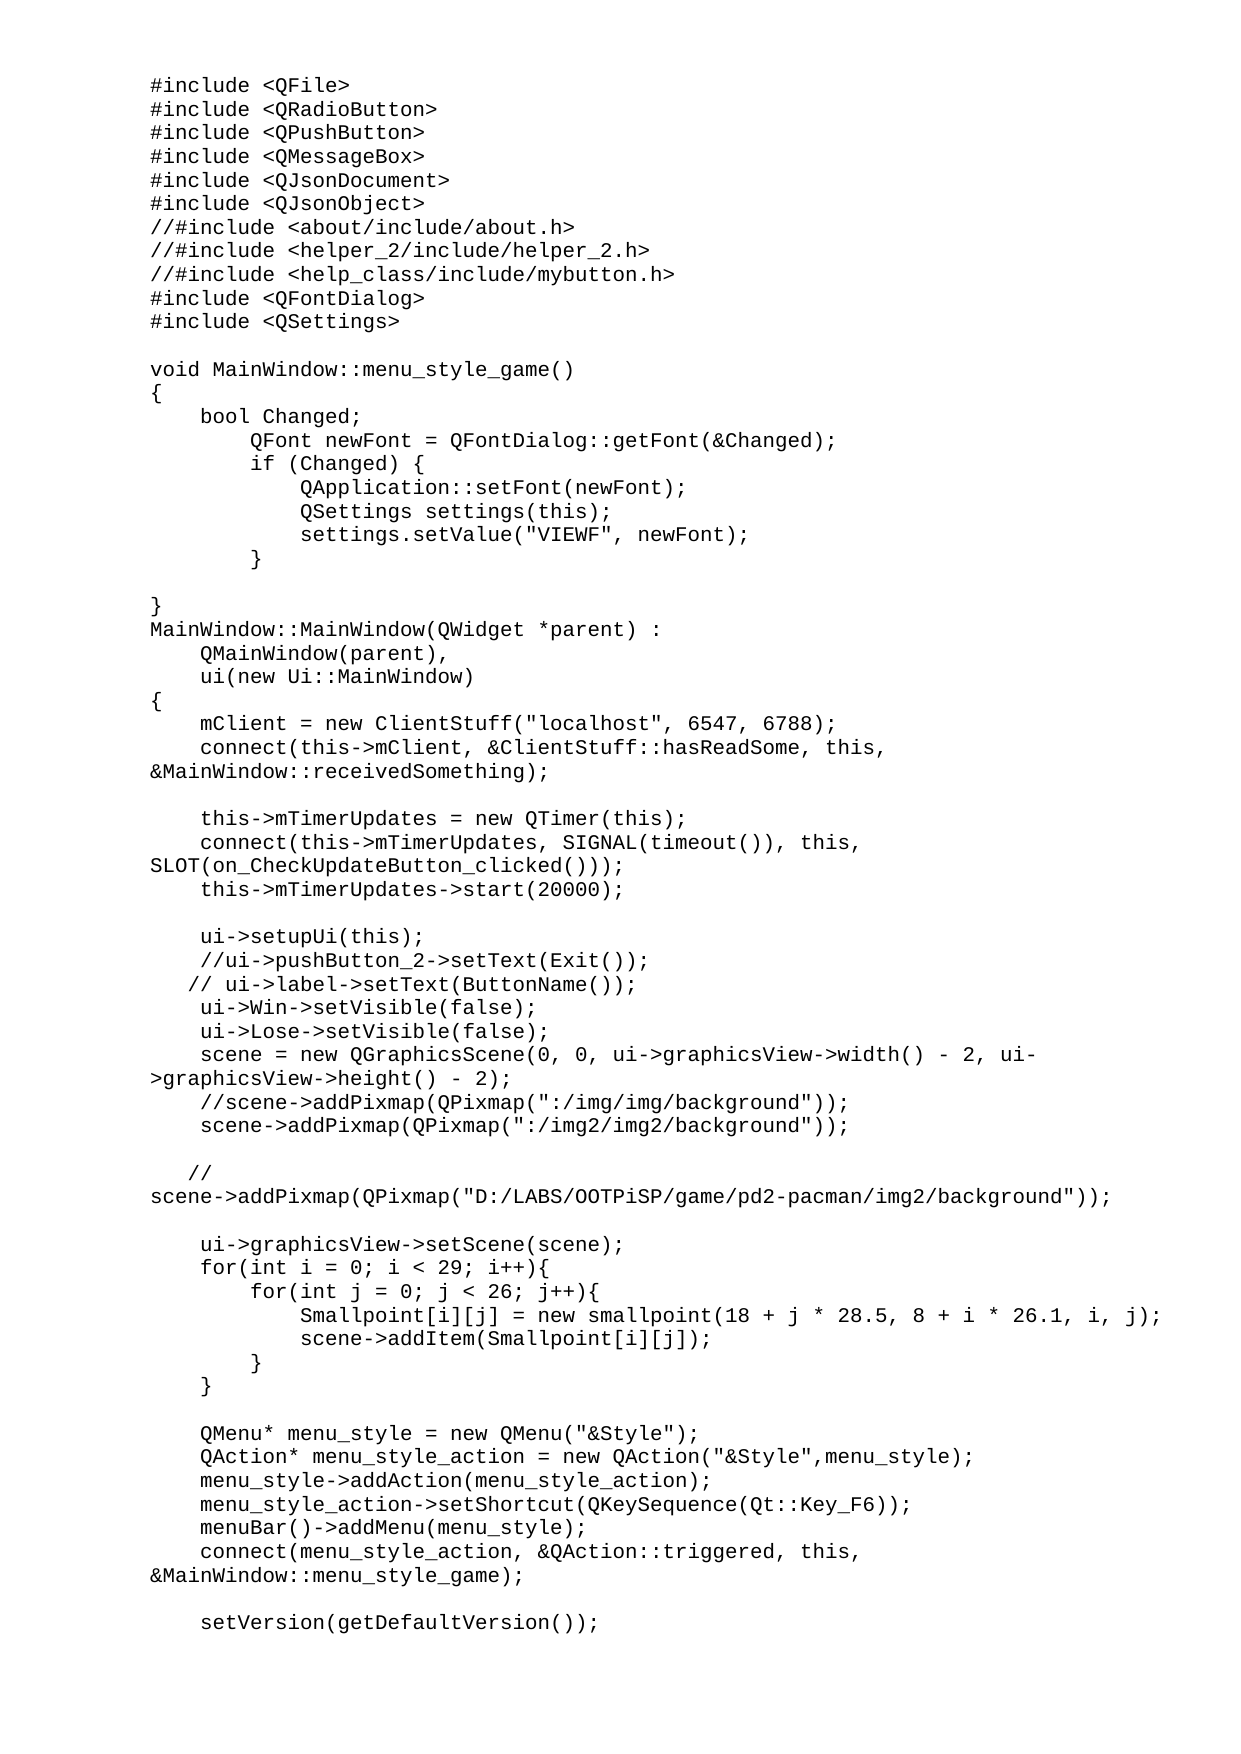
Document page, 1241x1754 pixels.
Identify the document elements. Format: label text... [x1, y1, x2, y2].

text } [150, 1376, 1165, 1399]
text menu_style_action->setShortcut(QKeySequence(Qt::Key_F6)); [150, 1494, 1165, 1517]
text } [150, 1352, 1165, 1376]
text this->mTimerUpdates->start(20000); [150, 879, 1165, 903]
text QFont newFont = QFontDialog::getFont(&Changed); [150, 430, 1165, 453]
text ui->Lose->setVisible(false); [150, 1021, 1165, 1044]
text connect(menu_style_action, &QAction::triggered, this, &MainWindow::menu_style_game); [150, 1541, 1165, 1588]
text for(int i = 0; i < 29; i++){ [150, 1257, 1165, 1281]
text { [150, 382, 1165, 406]
text QMenu* menu_style = new QMenu("&Style"); [150, 1423, 1165, 1446]
text #include <QFile> [150, 75, 1165, 99]
text MainWindow::MainWindow(QWidget *parent) : [150, 619, 1165, 642]
text scene->addItem(Smallpoint[i][j]); [150, 1328, 1165, 1352]
text #include <QRadioButton> [150, 99, 1165, 122]
text //#include <about/include/about.h> [150, 217, 1165, 241]
text menu_style->addAction(menu_style_action); [150, 1470, 1165, 1494]
text QAction* menu_style_action = new QAction("&Style",menu_style); [150, 1446, 1165, 1470]
text //#include <help_class/include/mybutton.h> [150, 264, 1165, 288]
text void MainWindow::menu_style_game() [150, 359, 1165, 382]
text //scene->addPixmap(QPixmap(":/img/img/background")); [150, 1092, 1165, 1115]
text setVersion(getDefaultVersion()); [150, 1612, 1165, 1636]
text #include <QJsonDocument> [150, 169, 1165, 193]
text if (Changed) { [150, 453, 1165, 477]
text connect(this->mClient, &ClientStuff::hasReadSome, this, &MainWindow::receivedSomething); [150, 737, 1165, 784]
text ui->setupUi(this); [150, 926, 1165, 950]
text mClient = new ClientStuff("localhost", 6547, 6788); [150, 713, 1165, 737]
text //#include <helper_2/include/helper_2.h> [150, 241, 1165, 264]
text } [150, 595, 1165, 619]
text this->mTimerUpdates = new QTimer(this); [150, 808, 1165, 832]
text #include <QPushButton> [150, 122, 1165, 146]
text settings.setValue("VIEWF", newFont); [150, 524, 1165, 548]
text menuBar()->addMenu(menu_style); [150, 1517, 1165, 1541]
text scene = new QGraphicsScene(0, 0, ui->graphicsView->width() - 2, ui->graphicsView->height() - 2); [150, 1044, 1165, 1092]
text } [150, 548, 1165, 572]
text // ui->label->setText(ButtonName()); [150, 973, 1165, 997]
text #include <QJsonObject> [150, 193, 1165, 217]
text connect(this->mTimerUpdates, SIGNAL(timeout()), this, SLOT(on_CheckUpdateButton_clicked())); [150, 832, 1165, 879]
text scene->addPixmap(QPixmap(":/img2/img2/background")); [150, 1115, 1165, 1139]
text Smallpoint[i][j] = new smallpoint(18 + j * 28.5, 8 + i * 26.1, i, j); [150, 1304, 1165, 1328]
text QSettings settings(this); [150, 501, 1165, 524]
text // scene->addPixmap(QPixmap("D:/LABS/OOTPiSP/game/pd2-pacman/img2/background")); [150, 1163, 1165, 1210]
text #include <QMessageBox> [150, 146, 1165, 169]
text QApplication::setFont(newFont); [150, 477, 1165, 501]
text bool Changed; [150, 406, 1165, 430]
text //ui->pushButton_2->setText(Exit()); [150, 950, 1165, 973]
text for(int j = 0; j < 26; j++){ [150, 1281, 1165, 1304]
text ui(new Ui::MainWindow) [150, 666, 1165, 690]
text { [150, 690, 1165, 713]
text QMainWindow(parent), [150, 642, 1165, 666]
text ui->Win->setVisible(false); [150, 997, 1165, 1021]
text ui->graphicsView->setScene(scene); [150, 1234, 1165, 1257]
text #include <QFontDialog> [150, 288, 1165, 311]
text #include <QSettings> [150, 311, 1165, 335]
